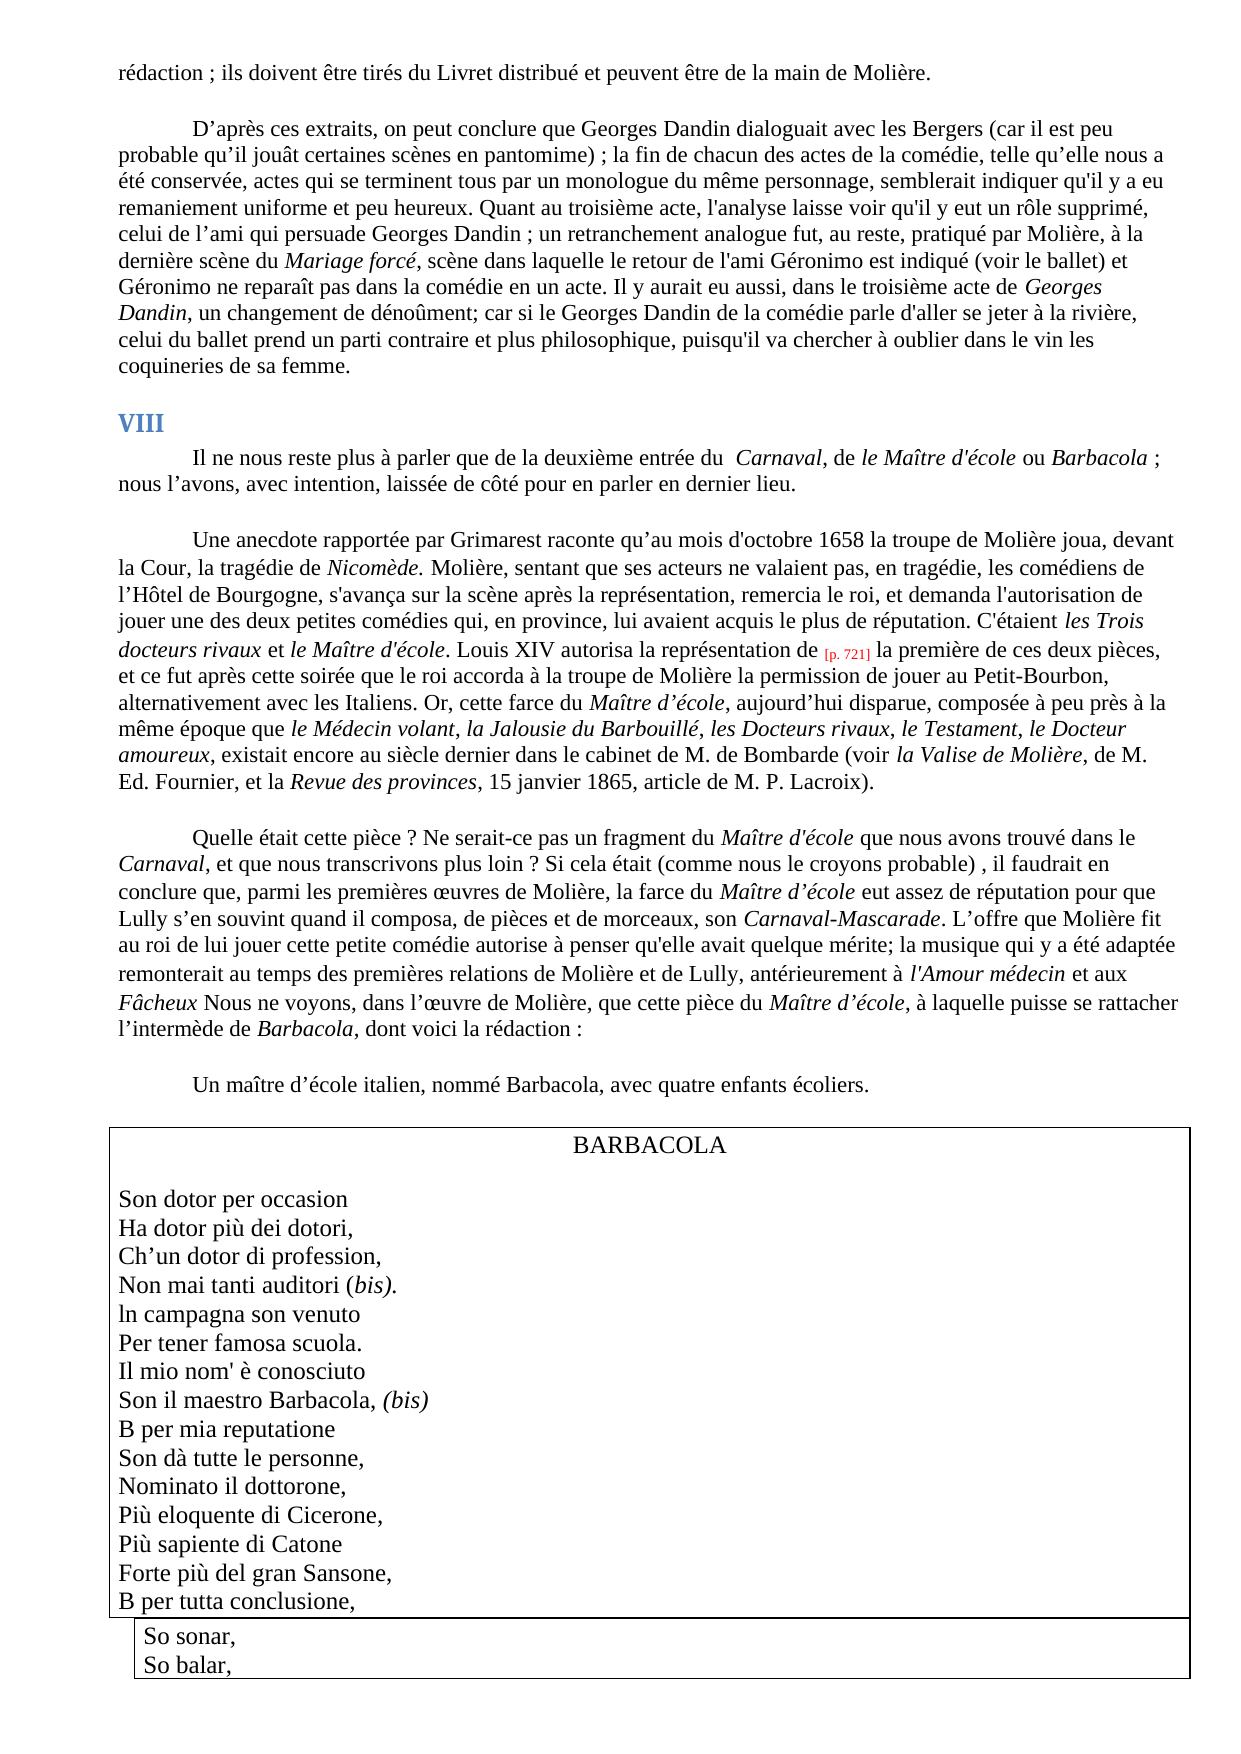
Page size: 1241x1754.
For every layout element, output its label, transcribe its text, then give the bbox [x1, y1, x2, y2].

text B per mia reputatione [118, 1414, 1181, 1443]
text Son il maestro Barbacola, (bis) [118, 1385, 1181, 1414]
text D’après ces extraits, on peut conclure que Georges Dandin dialoguait avec les Bergers (car il est peu probable qu’il jouât certaines scènes en pantomime) ; la fin de chacun des actes de la comédie, telle qu’elle nous a été conservée, actes qui se terminent tous par un monologue du même personnage, semblerait indiquer qu'il y a eu remaniement uniforme et peu heureux. Quant au troisième acte, l'analyse laisse voir qu'il y eut un rôle supprimé, celui de l’ami qui persuade Georges Dandin ; un retranchement analogue fut, au reste, pratiqué par Molière, à la dernière scène du Mariage forcé, scène dans laquelle le retour de l'ami Géronimo est indiqué (voir le ballet) et Géronimo ne reparaît pas dans la comédie en un acte. Il y aurait eu aussi, dans le troisième acte de Georges Dandin, un changement de dénoûment; car si le Georges Dandin de la comédie parle d'aller se jeter à la rivière, celui du ballet prend un parti contraire et plus philosophique, puisqu'il va chercher à oublier dans le vin les coquineries de sa femme. [118, 115, 1181, 378]
text Ch’un dotor di profession, [118, 1241, 1181, 1270]
text Non mai tanti auditori (bis). [118, 1270, 1181, 1299]
text Son dotor per occasion [110, 1181, 1189, 1213]
text Son dà tutte le personne, [118, 1443, 1181, 1471]
text Forte più del gran Sansone, [118, 1558, 1181, 1583]
text So sonar, [135, 1619, 1189, 1647]
text Une anecdote rapportée par Grimarest raconte qu’au mois d'octobre 1658 la troupe de Molière joua, devant la Cour, la tragédie de Nicomède. Molière, sentant que ses acteurs ne valaient pas, en tragédie, les comédiens de l’Hôtel de Bourgogne, s'avança sur la scène après la représentation, remercia le roi, et demanda l'autorisation de jouer une des deux petites comédies qui, en province, lui avaient acquis le plus de réputation. C'étaient les Trois docteurs rivaux et le Maître d'école. Louis XIV autorisa la représentation de [p. 721] la première de ces deux pièces, et ce fut après cette soirée que le roi accorda à la troupe de Molière la permission de jouer au Petit-Bourbon, alternativement avec les Italiens. Or, cette farce du Maître d’école, aujourd’hui disparue, composée à peu près à la même époque que le Médecin volant, la Jalousie du Barbouillé, les Docteurs rivaux, le Testament, le Docteur amoureux, existait encore au siècle dernier dans le cabinet de M. de Bombarde (voir la Valise de Molière, de M. Ed. Fournier, et la Revue des provinces, 15 janvier 1865, article de M. P. Lacroix). [118, 526, 1181, 794]
text BARBACOLA [110, 1128, 1189, 1159]
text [118, 59, 1181, 85]
text Ha dotor più dei dotori, [118, 1213, 1181, 1241]
text Più eloquente di Cicerone, [118, 1500, 1181, 1529]
text Più sapiente di Catone [118, 1529, 1181, 1558]
text Il mio nom' è conosciuto [118, 1356, 1181, 1385]
text ln campagna son venuto [118, 1299, 1181, 1328]
subtitle VIII [118, 408, 1181, 439]
text So balar, [135, 1647, 1189, 1678]
text Un maître d’école italien, nommé Barbacola, avec quatre enfants écoliers. [118, 1071, 1181, 1097]
text Quelle était cette pièce ? Ne serait-ce pas un fragment du Maître d'école que nous avons trouvé dans le Carnaval, et que nous transcrivons plus loin ? Si cela était (comme nous le croyons probable) , il faudrait en conclure que, parmi les premières œuvres de Molière, la farce du Maître d’école eut assez de réputation pour que Lully s’en souvint quand il composa, de pièces et de morceaux, son Carnaval-Mascarade. L’offre que Molière fit au roi de lui jouer cette petite comédie autorise à penser qu'elle avait quelque mérite; la musique qui y a été adaptée remonterait au temps des premières relations de Molière et de Lully, antérieurement à l'Amour médecin et aux Fâcheux Nous ne voyons, dans l’œuvre de Molière, que cette pièce du Maître d’école, à laquelle puisse se rattacher l’intermède de Barbacola, dont voici la rédaction : [118, 824, 1181, 1042]
text Nominato il dottorone, [118, 1471, 1181, 1500]
text Per tener famosa scuola. [118, 1328, 1181, 1356]
text Il ne nous reste plus à parler que de la deuxième entrée du Carnaval, de le Maître d'école ou Barbacola ; nous l’avons, avec intention, laissée de côté pour en parler en dernier lieu. [118, 444, 1181, 496]
text B per tutta conclusione, [110, 1583, 1189, 1617]
